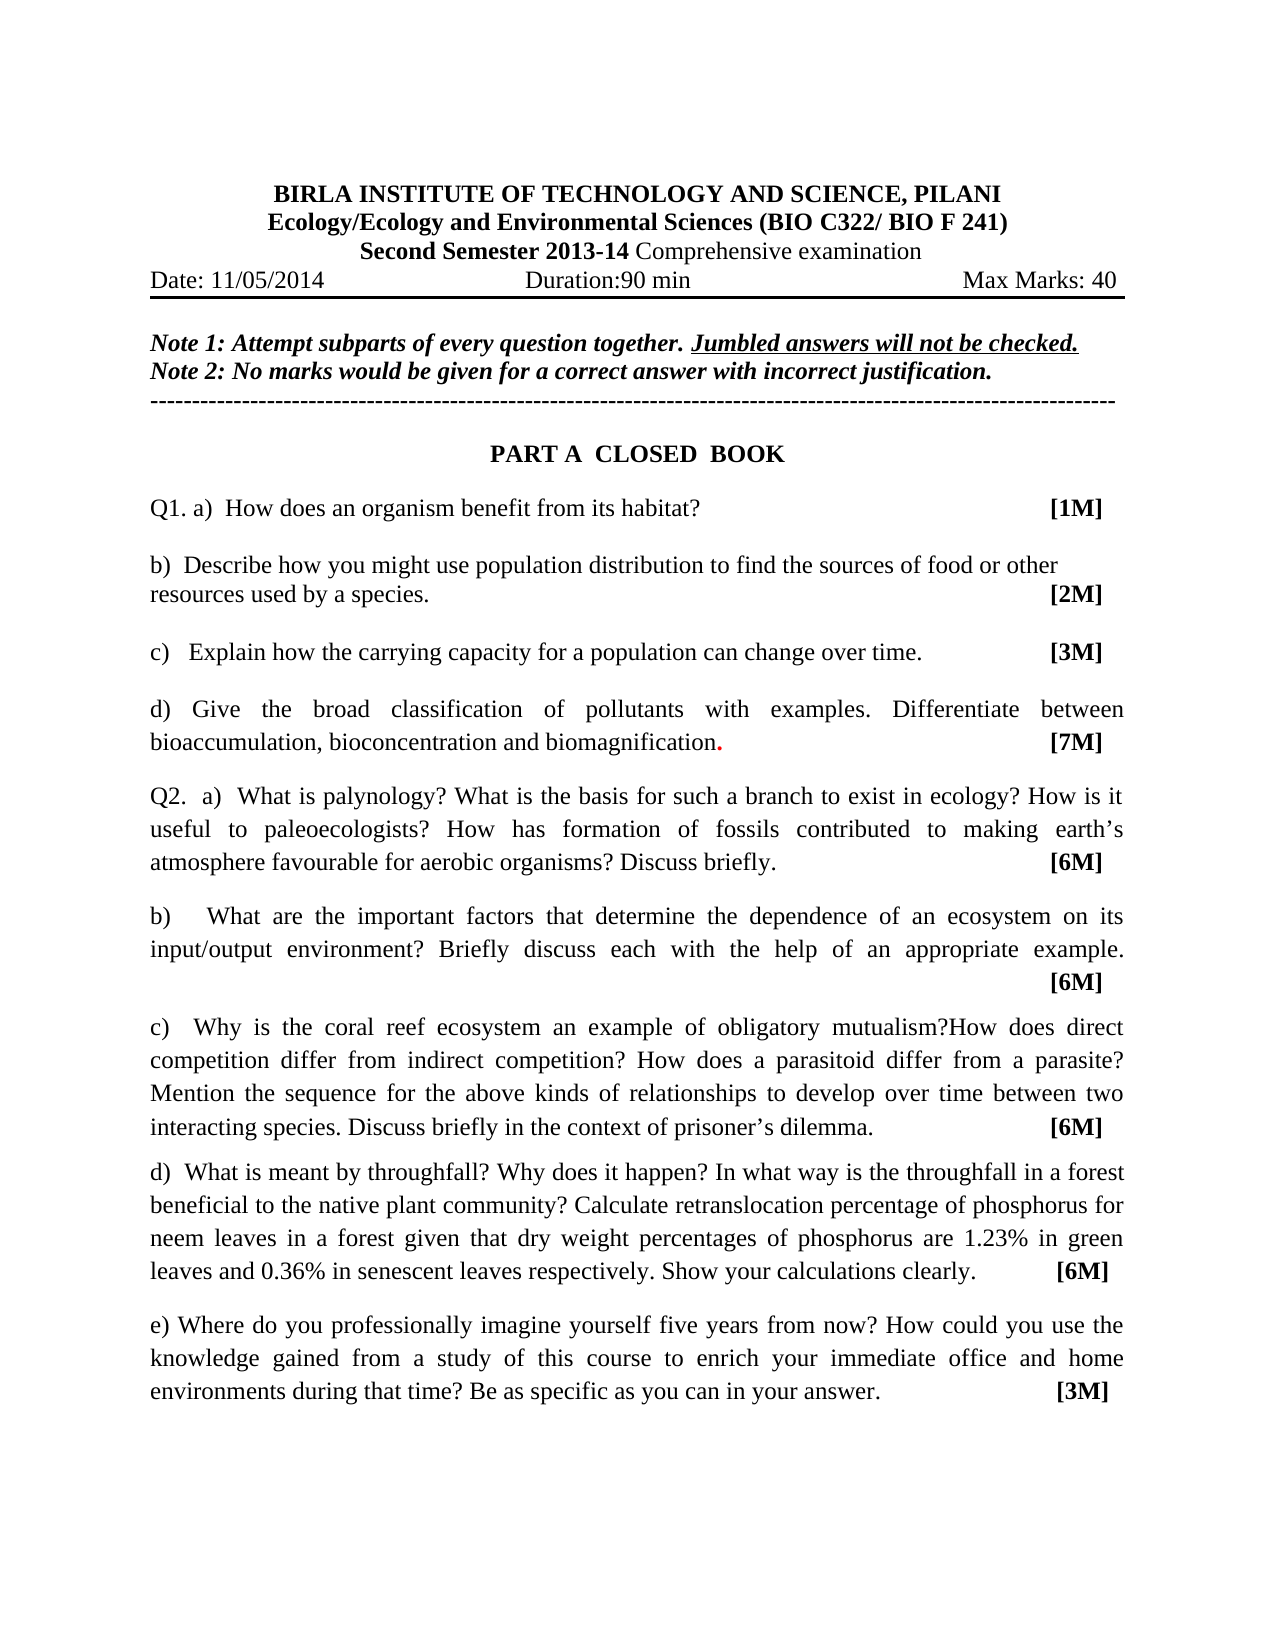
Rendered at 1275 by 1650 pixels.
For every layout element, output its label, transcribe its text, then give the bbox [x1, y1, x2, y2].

text -------------------------------------------------------------------------------------------------------------------- [150, 385, 1125, 414]
text Ecology/Ecology and Environmental Sciences (BIO C322/ BIO F 241) [150, 207, 1125, 236]
text BIRLA INSTITUTE OF TECHNOLOGY AND SCIENCE, PILANI [150, 179, 1125, 207]
text b) What are the important factors that determine the dependence of an ecosystem on its input/output environment? Briefly discuss each with the help of an appropriate example. [6M] [150, 901, 1125, 996]
text Note 2: No marks would be given for a correct answer with incorrect justification. [150, 356, 1125, 385]
text c) Explain how the carrying capacity for a population can change over time. [3M] [150, 637, 1125, 665]
text d) Give the broad classification of pollutants with examples. Differentiate between bioaccumulation, bioconcentration and biomagnification. [7M] [150, 694, 1125, 756]
subtitle Second Semester 2013-14 Comprehensive examination [150, 236, 1125, 265]
text d) What is meant by throughfall? Why does it happen? In what way is the throughfall in a forest beneficial to the native plant community? Calculate retranslocation percentage of phosphorus for neem leaves in a forest given that dry weight percentages of phosphorus are 1.23% in green leaves and 0.36% in senescent leaves respectively. Show your calculations clearly. [6M] [150, 1157, 1125, 1285]
text c) Why is the coral reef ecosystem an example of obligatory mutualism?How does direct competition differ from indirect competition? How does a parasitoid differ from a parasite? Mention the sequence for the above kinds of relationships to develop over time between two interacting species. Discuss briefly in the context of prisoner’s dilemma. [6M] [150, 1012, 1125, 1140]
text Date: 11/05/2014 Duration:90 min Max Marks: 40 [150, 265, 1125, 296]
text PART A CLOSED BOOK [150, 439, 1125, 468]
text b) Describe how you might use population distribution to find the sources of food or other [150, 550, 1125, 579]
text Q1. a) How does an organism benefit from its habitat? [1M] [150, 493, 1125, 522]
text Note 1: Attempt subparts of every question together. Jumbled answers will not be checked. [150, 328, 1125, 356]
text resources used by a species. [2M] [150, 579, 1125, 608]
text Q2. a) What is palynology? What is the basis for such a branch to exist in ecology? How is it useful to paleoecologists? How has formation of fossils contributed to making earth’s atmosphere favourable for aerobic organisms? Discuss briefly. [6M] [150, 781, 1125, 876]
text e) Where do you professionally imagine yourself five years from now? How could you use the knowledge gained from a study of this course to enrich your immediate office and home environments during that time? Be as specific as you can in your answer. [3M] [150, 1310, 1125, 1405]
